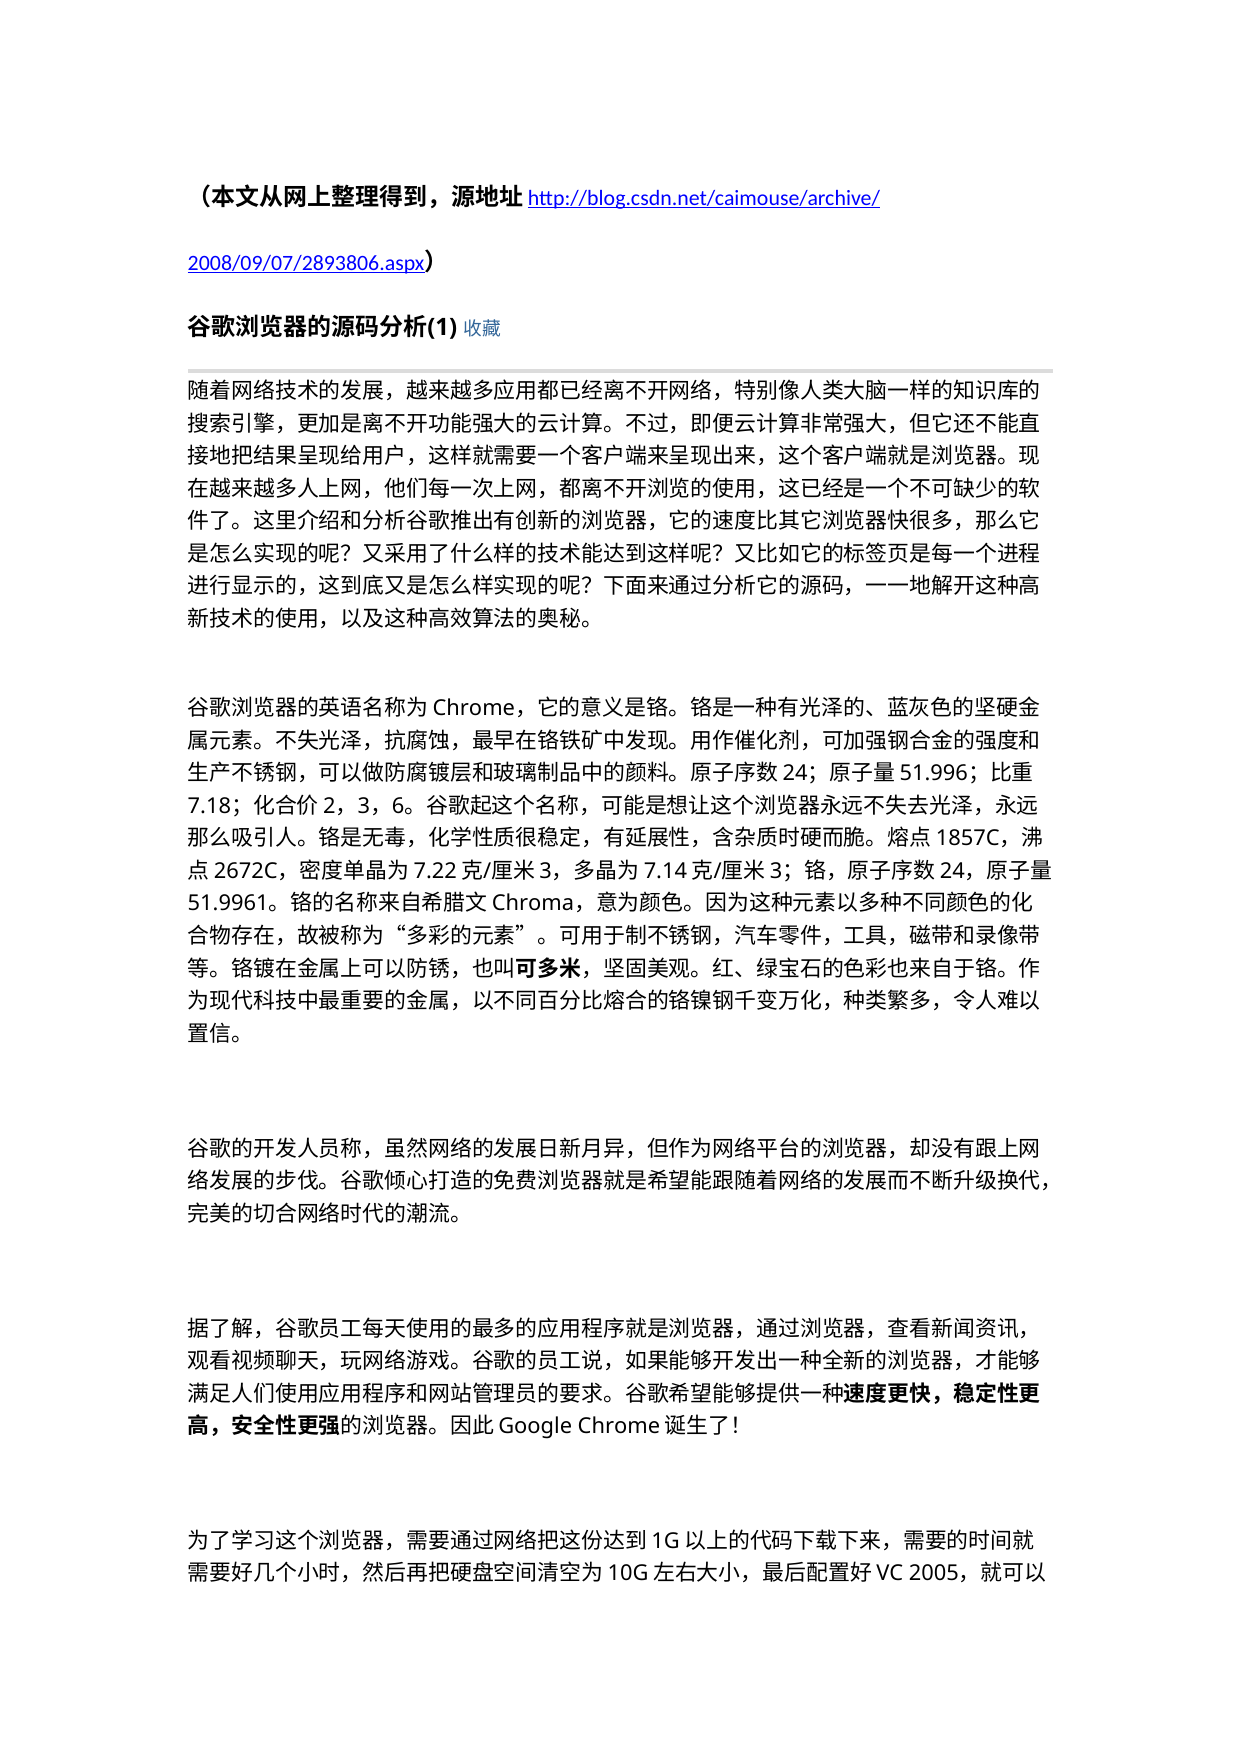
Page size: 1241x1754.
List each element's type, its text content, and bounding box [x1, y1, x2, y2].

text （本文从网上整理得到，源地址http://blog.csdn.net/caimouse/archive/2008/09/07/2893806.aspx） [187, 162, 1053, 292]
text 谷歌的开发人员称，虽然网络的发展日新月异，但作为网络平台的浏览器，却没有跟上网络发展的步伐。谷歌倾心打造的免费浏览器就是希望能跟随着网络的发展而不断升级换代，完美的切合网络时代的潮流。 [187, 1130, 1053, 1228]
text 随着网络技术的发展，越来越多应用都已经离不开网络，特别像人类大脑一样的知识库的搜索引擎，更加是离不开功能强大的云计算。不过，即便云计算非常强大，但它还不能直接地把结果呈现给用户，这样就需要一个客户端来呈现出来，这个客户端就是浏览器。现在越来越多人上网，他们每一次上网，都离不开浏览的使用，这已经是一个不可缺少的软件了。这里介绍和分析谷歌推出有创新的浏览器，它的速度比其它浏览器快很多，那么它是怎么实现的呢？又采用了什么样的技术能达到这样呢？又比如它的标签页是每一个进程进行显示的，这到底又是怎么样实现的呢？下面来通过分析它的源码，一一地解开这种高新技术的使用，以及这种高效算法的奥秘。 [187, 373, 1053, 633]
text 据了解，谷歌员工每天使用的最多的应用程序就是浏览器，通过浏览器，查看新闻资讯，观看视频聊天，玩网络游戏。谷歌的员工说，如果能够开发出一种全新的浏览器，才能够满足人们使用应用程序和网站管理员的要求。谷歌希望能够提供一种速度更快，稳定性更高，安全性更强的浏览器。因此Google Chrome诞生了！ [187, 1310, 1053, 1440]
text 谷歌浏览器的英语名称为Chrome，它的意义是铬。铬是一种有光泽的、蓝灰色的坚硬金属元素。不失光泽，抗腐蚀，最早在铬铁矿中发现。用作催化剂，可加强钢合金的强度和生产不锈钢，可以做防腐镀层和玻璃制品中的颜料。原子序数24；原子量51.996；比重7.18；化合价2，3，6。谷歌起这个名称，可能是想让这个浏览器永远不失去光泽，永远那么吸引人。铬是无毒，化学性质很稳定，有延展性，含杂质时硬而脆。熔点1857C，沸点2672C，密度单晶为7.22克/厘米3，多晶为7.14克/厘米3；铬，原子序数24，原子量51.9961。铬的名称来自希腊文Chroma，意为颜色。因为这种元素以多种不同颜色的化合物存在，故被称为“多彩的元素”。可用于制不锈钢，汽车零件，工具，磁带和录像带等。铬镀在金属上可以防锈，也叫可多米，坚固美观。红、绿宝石的色彩也来自于铬。作为现代科技中最重要的金属，以不同百分比熔合的铬镍钢千变万化，种类繁多，令人难以置信。 [187, 690, 1053, 1048]
text 谷歌浏览器的源码分析(1) 收藏 [187, 292, 1053, 373]
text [187, 1523, 1053, 1588]
